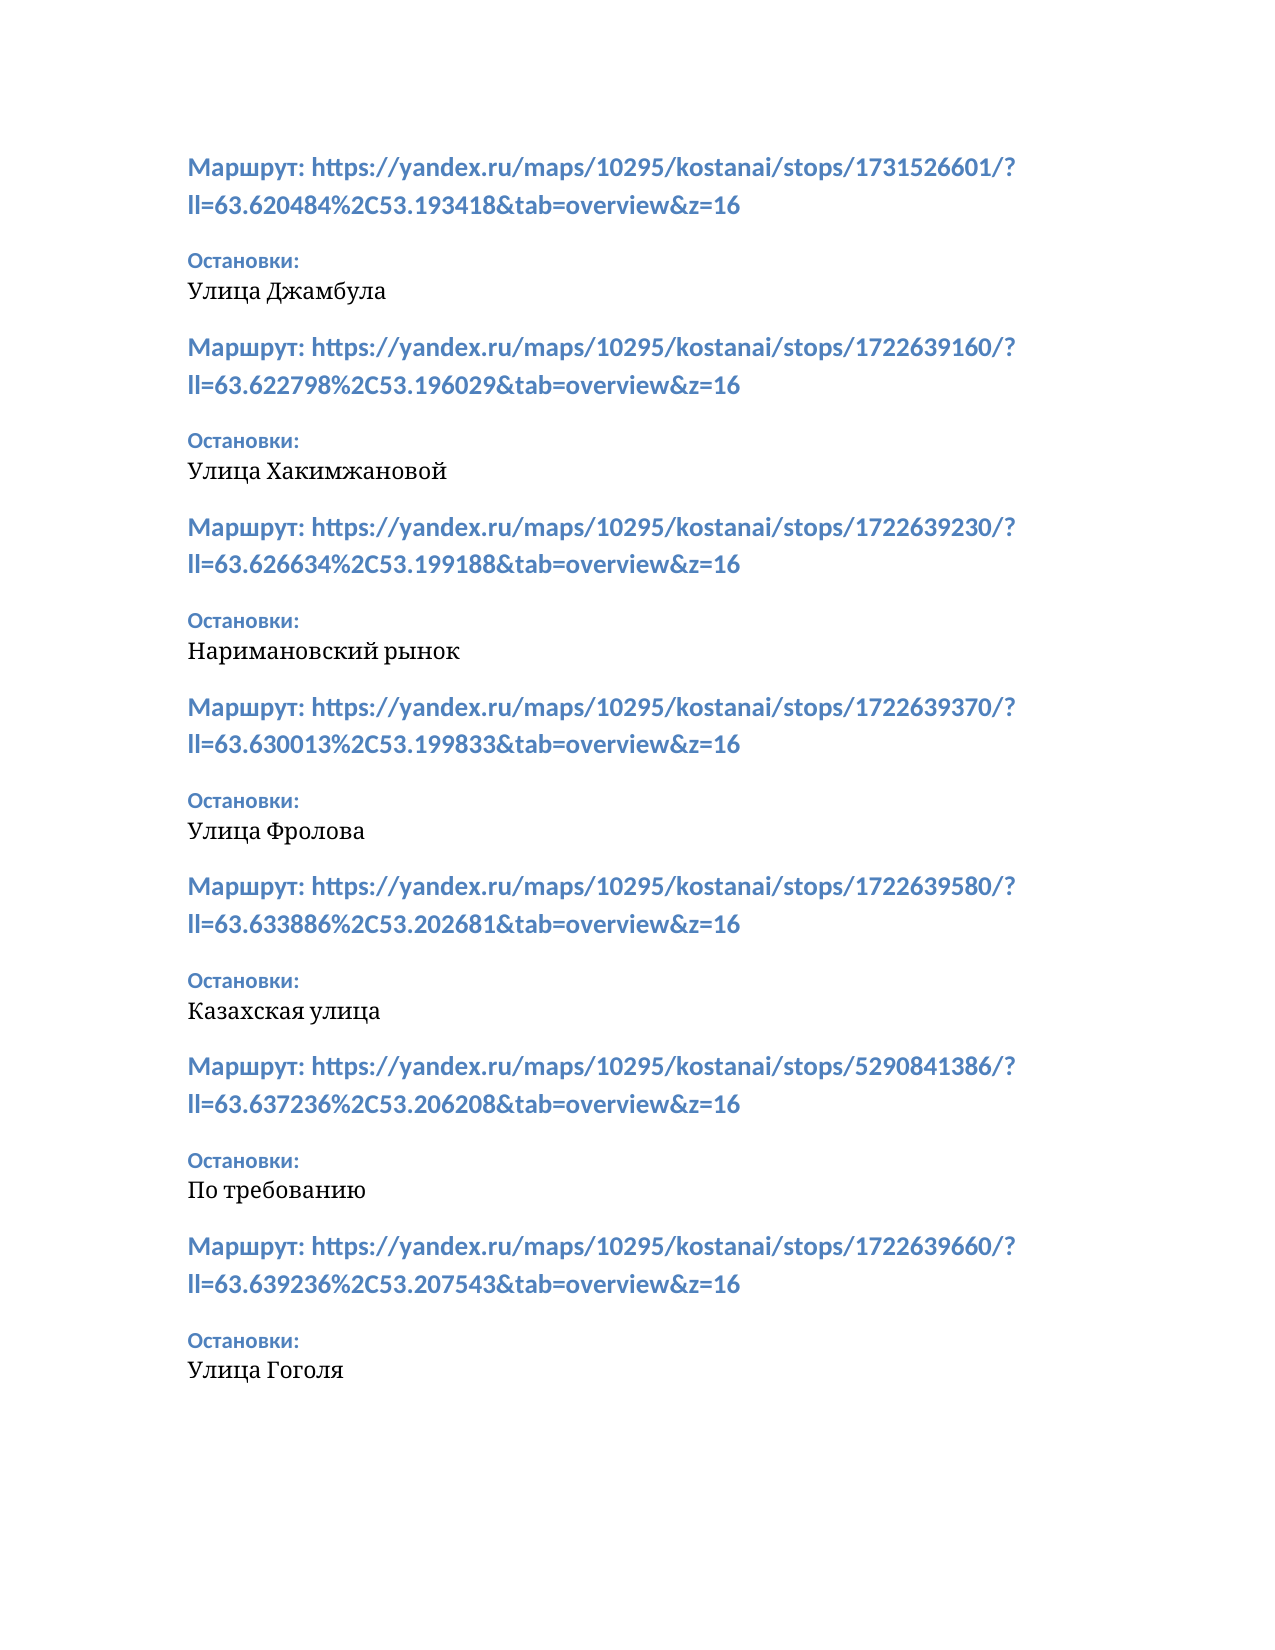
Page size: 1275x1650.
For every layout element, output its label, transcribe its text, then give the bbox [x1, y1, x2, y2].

text Улица Фролова [187, 818, 1087, 845]
subtitle Остановки: [187, 1326, 1087, 1354]
subtitle Маршрут: https://yandex.ru/maps/10295/kostanai/stops/1722639160/?ll=63.622798%2C53.196029&tab=overview&z=16 [187, 330, 1087, 401]
subtitle Маршрут: https://yandex.ru/maps/10295/kostanai/stops/1722639580/?ll=63.633886%2C53.202681&tab=overview&z=16 [187, 869, 1087, 941]
subtitle Маршрут: https://yandex.ru/maps/10295/kostanai/stops/1722639660/?ll=63.639236%2C53.207543&tab=overview&z=16 [187, 1229, 1087, 1300]
text По требованию [187, 1178, 1087, 1205]
text Казахская улица [187, 998, 1087, 1025]
subtitle Остановки: [187, 247, 1087, 275]
subtitle Остановки: [187, 427, 1087, 454]
subtitle Маршрут: https://yandex.ru/maps/10295/kostanai/stops/5290841386/?ll=63.637236%2C53.206208&tab=overview&z=16 [187, 1049, 1087, 1120]
subtitle Остановки: [187, 606, 1087, 634]
text Улица Гоголя [187, 1358, 1087, 1384]
subtitle Маршрут: https://yandex.ru/maps/10295/kostanai/stops/1722639370/?ll=63.630013%2C53.199833&tab=overview&z=16 [187, 690, 1087, 761]
text Улица Джамбула [187, 279, 1087, 305]
subtitle Маршрут: https://yandex.ru/maps/10295/kostanai/stops/1722639230/?ll=63.626634%2C53.199188&tab=overview&z=16 [187, 510, 1087, 581]
subtitle Остановки: [187, 966, 1087, 994]
subtitle Остановки: [187, 1146, 1087, 1174]
text Улица Хакимжановой [187, 459, 1087, 485]
text Наримановский рынок [187, 639, 1087, 665]
subtitle Остановки: [187, 786, 1087, 814]
subtitle Маршрут: https://yandex.ru/maps/10295/kostanai/stops/1731526601/?ll=63.620484%2C53.193418&tab=overview&z=16 [187, 150, 1087, 221]
